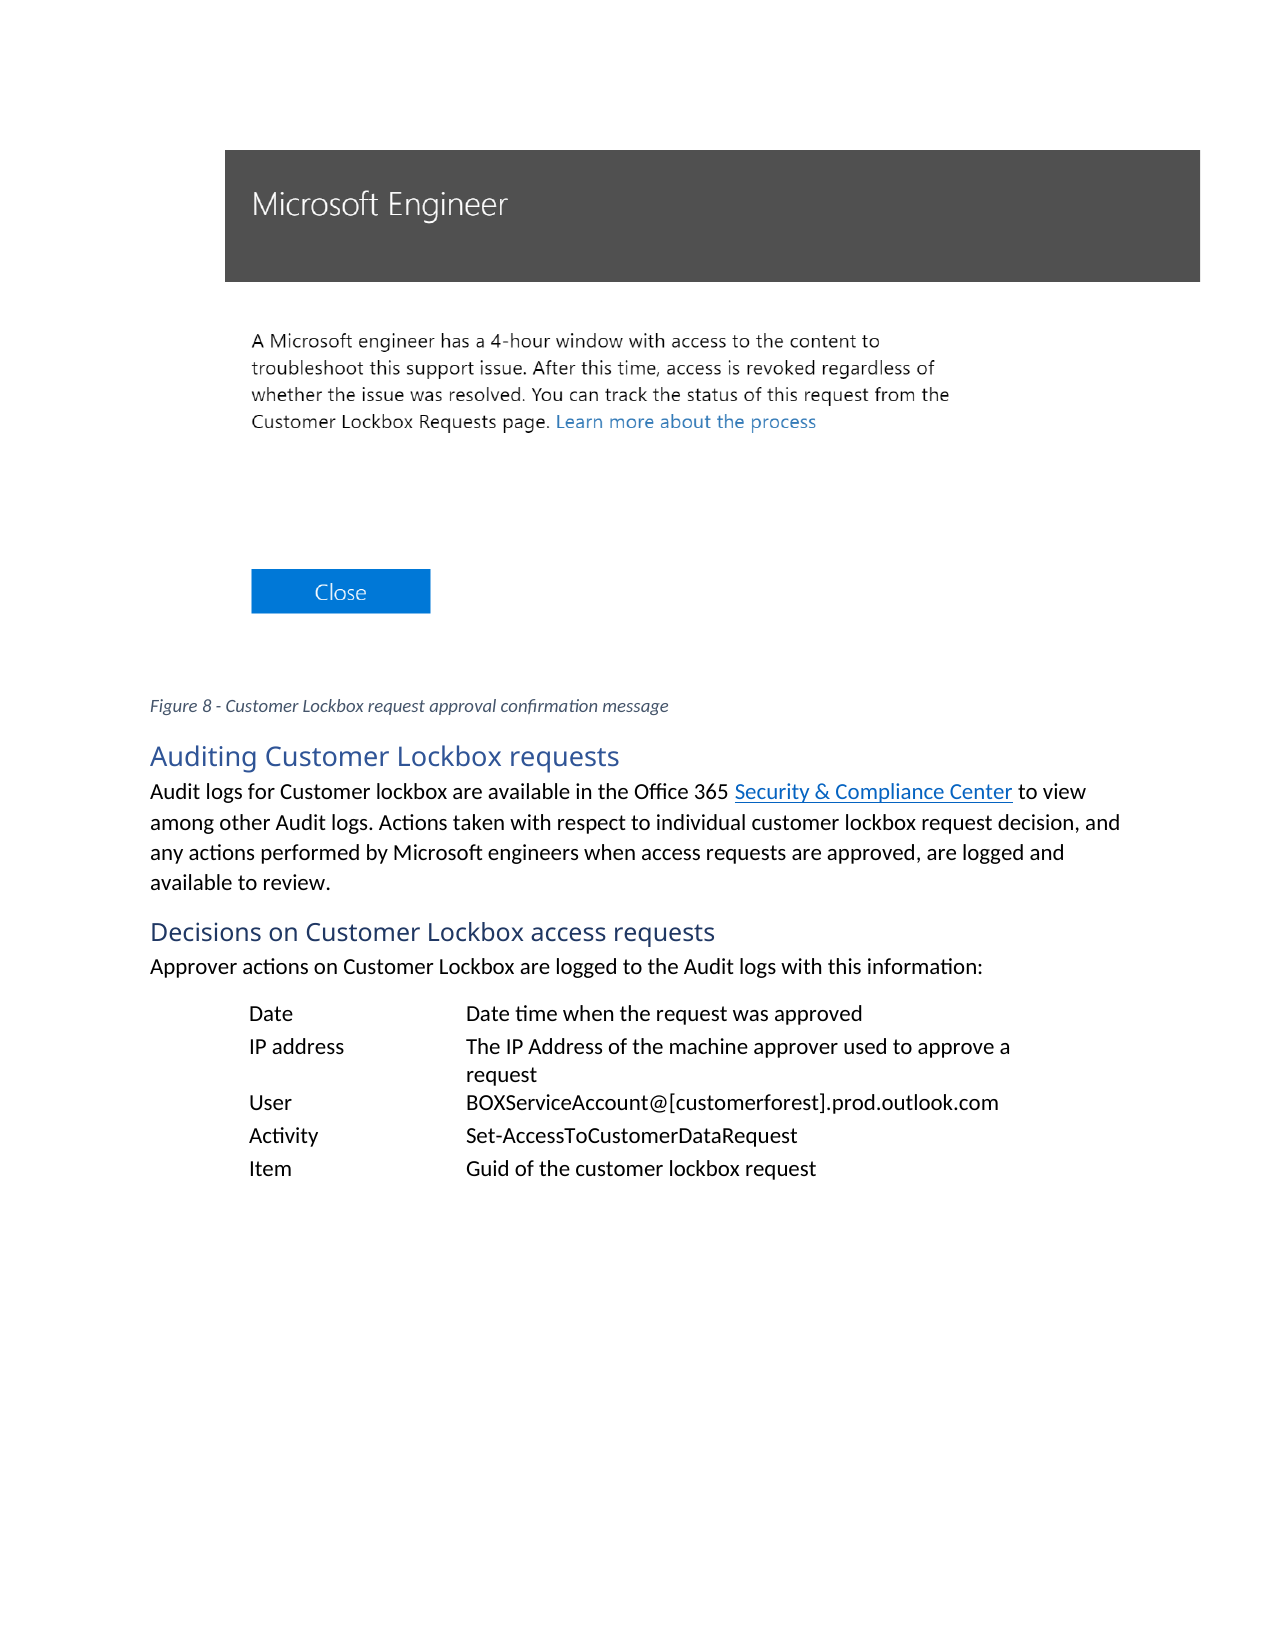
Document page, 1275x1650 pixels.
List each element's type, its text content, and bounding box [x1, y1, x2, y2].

table_cell The IP Address of the machine approver used to approve a request [455, 1032, 1037, 1088]
table_cell Activity [238, 1121, 454, 1154]
table_header Date [238, 999, 454, 1032]
table_cell Guid of the customer lockbox request [455, 1154, 1037, 1187]
table_cell Set-AccessToCustomerDataRequest [455, 1121, 1037, 1154]
table_cell User [238, 1088, 454, 1121]
table_cell IP address [238, 1032, 454, 1088]
text Audit logs for Customer lockbox are available in the Office 365 Security & Compliance Center to view among other Audit logs. Actions taken with respect to individual customer lockbox request decision, and any actions performed by Microsoft engineers when access requests are approved, are logged and available to review. [150, 777, 1125, 896]
table_cell Item [238, 1154, 454, 1187]
table_header Date time when the request was approved [455, 999, 1037, 1032]
picture [225, 150, 1200, 676]
table_cell BOXServiceAccount@[customerforest].prod.outlook.com [455, 1088, 1037, 1121]
text Approver actions on Customer Lockbox are logged to the Audit logs with this information: [150, 952, 1125, 980]
subtitle Decisions on Customer Lockbox access requests [150, 915, 1125, 949]
subtitle Auditing Customer Lockbox requests [150, 738, 1125, 774]
